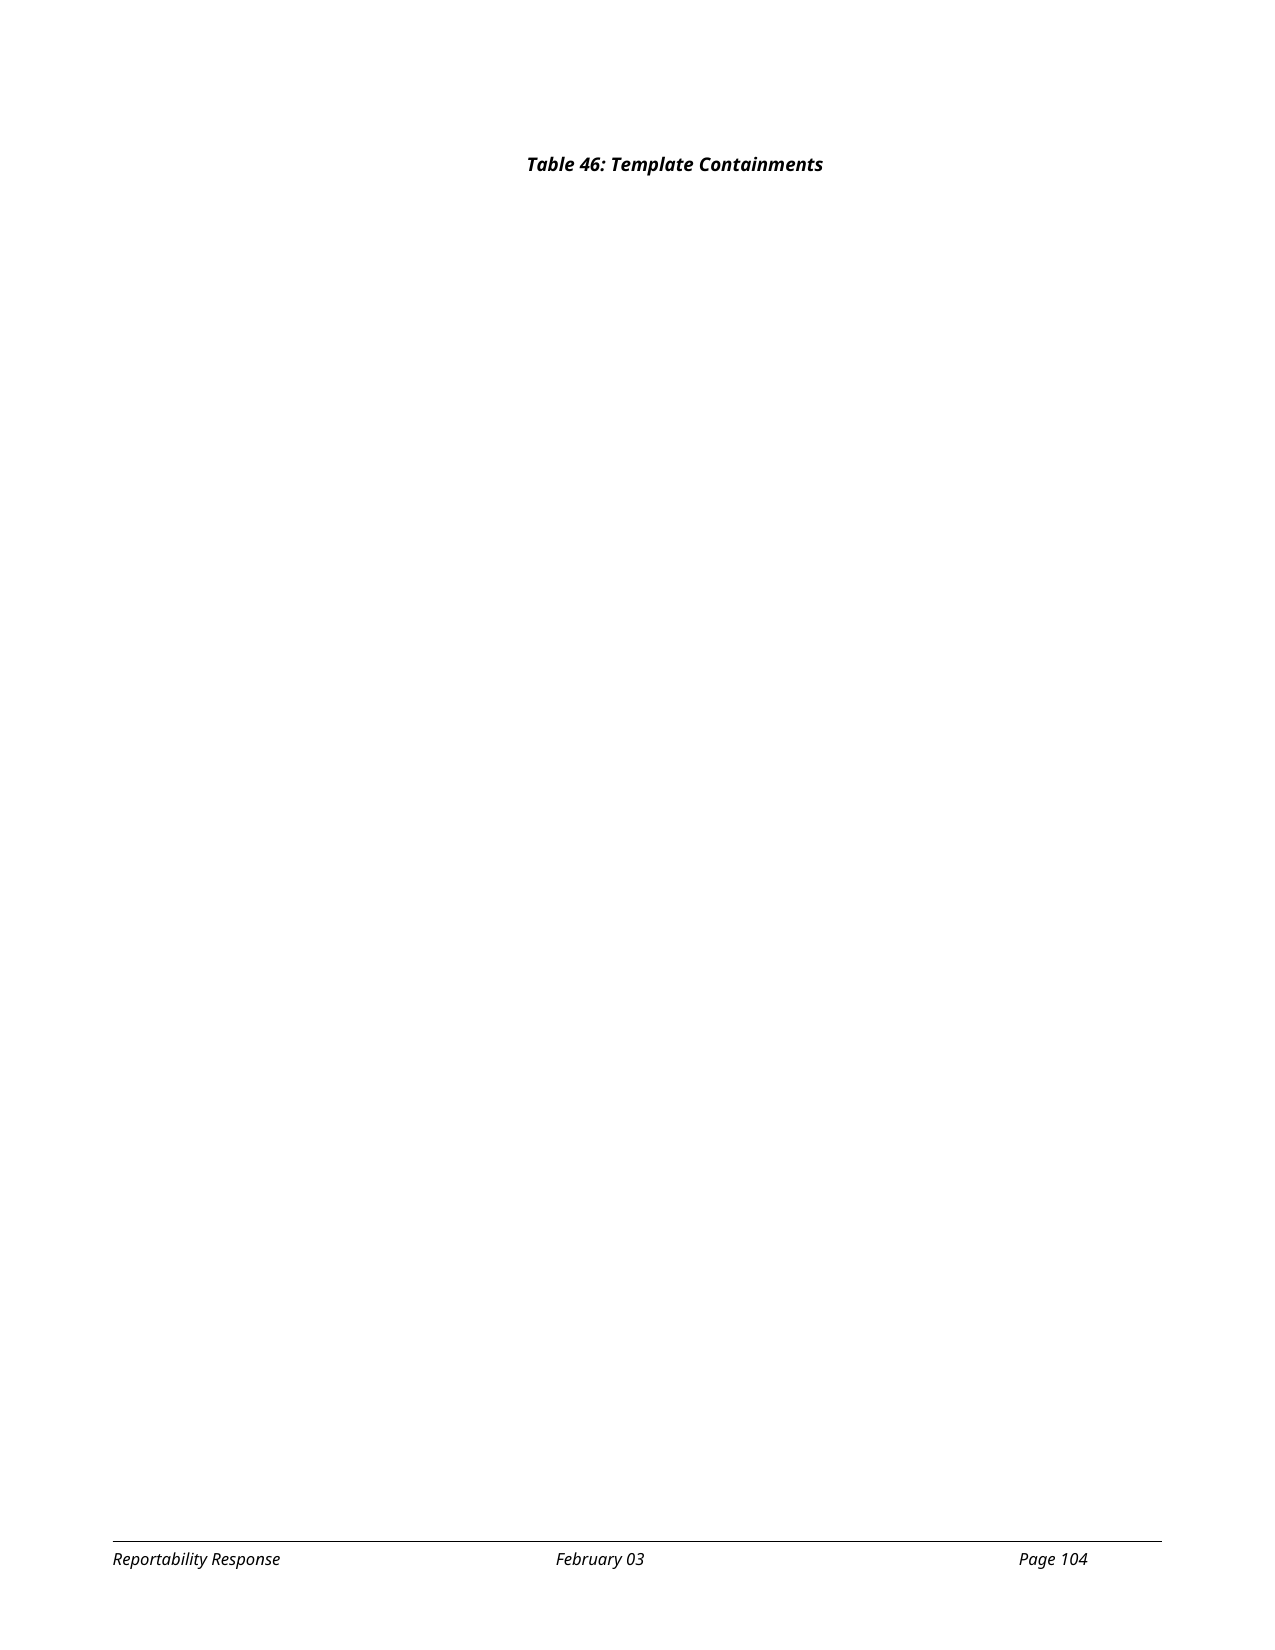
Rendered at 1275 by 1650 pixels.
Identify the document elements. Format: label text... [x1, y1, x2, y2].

text Table 46: Template Containments [187, 150, 1162, 177]
